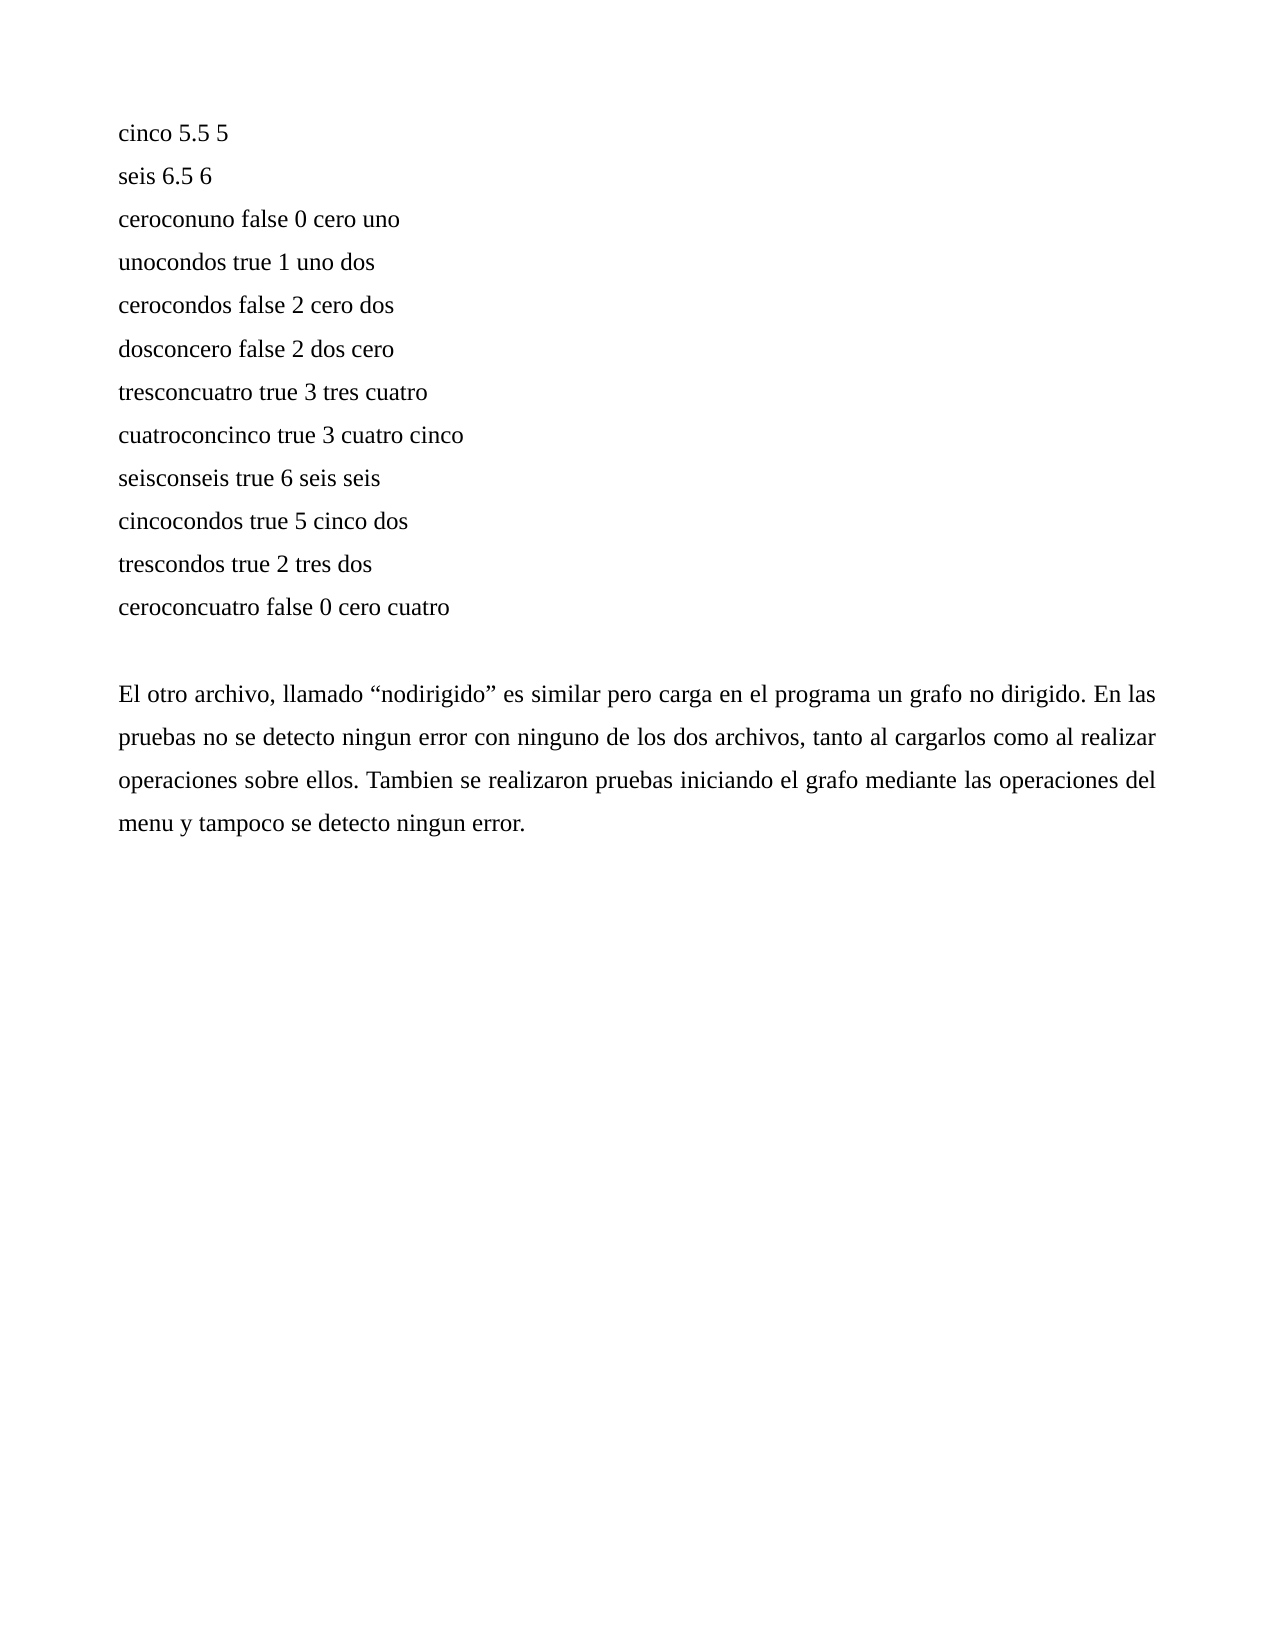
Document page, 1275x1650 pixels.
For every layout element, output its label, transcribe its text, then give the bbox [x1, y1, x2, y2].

text cerocondos false 2 cero dos [118, 291, 1157, 319]
text cuatroconcinco true 3 cuatro cinco [118, 420, 1157, 449]
text ceroconcuatro false 0 cero cuatro [118, 592, 1157, 621]
text cincocondos true 5 cinco dos [118, 506, 1157, 535]
text seis 6.5 6 [118, 161, 1157, 190]
text ceroconuno false 0 cero uno [118, 204, 1157, 233]
text unocondos true 1 uno dos [118, 247, 1157, 276]
text seisconseis true 6 seis seis [118, 463, 1157, 492]
text El otro archivo, llamado “nodirigido” es similar pero carga en el programa un grafo no dirigido. En las pruebas no se detecto ningun error con ninguno de los dos archivos, tanto al cargarlos como al realizar operaciones sobre ellos. Tambien se realizaron pruebas iniciando el grafo mediante las operaciones del menu y tampoco se detecto ningun error. [118, 679, 1157, 837]
text tresconcuatro true 3 tres cuatro [118, 377, 1157, 406]
text dosconcero false 2 dos cero [118, 334, 1157, 362]
text cinco 5.5 5 [118, 118, 1157, 147]
text trescondos true 2 tres dos [118, 549, 1157, 578]
